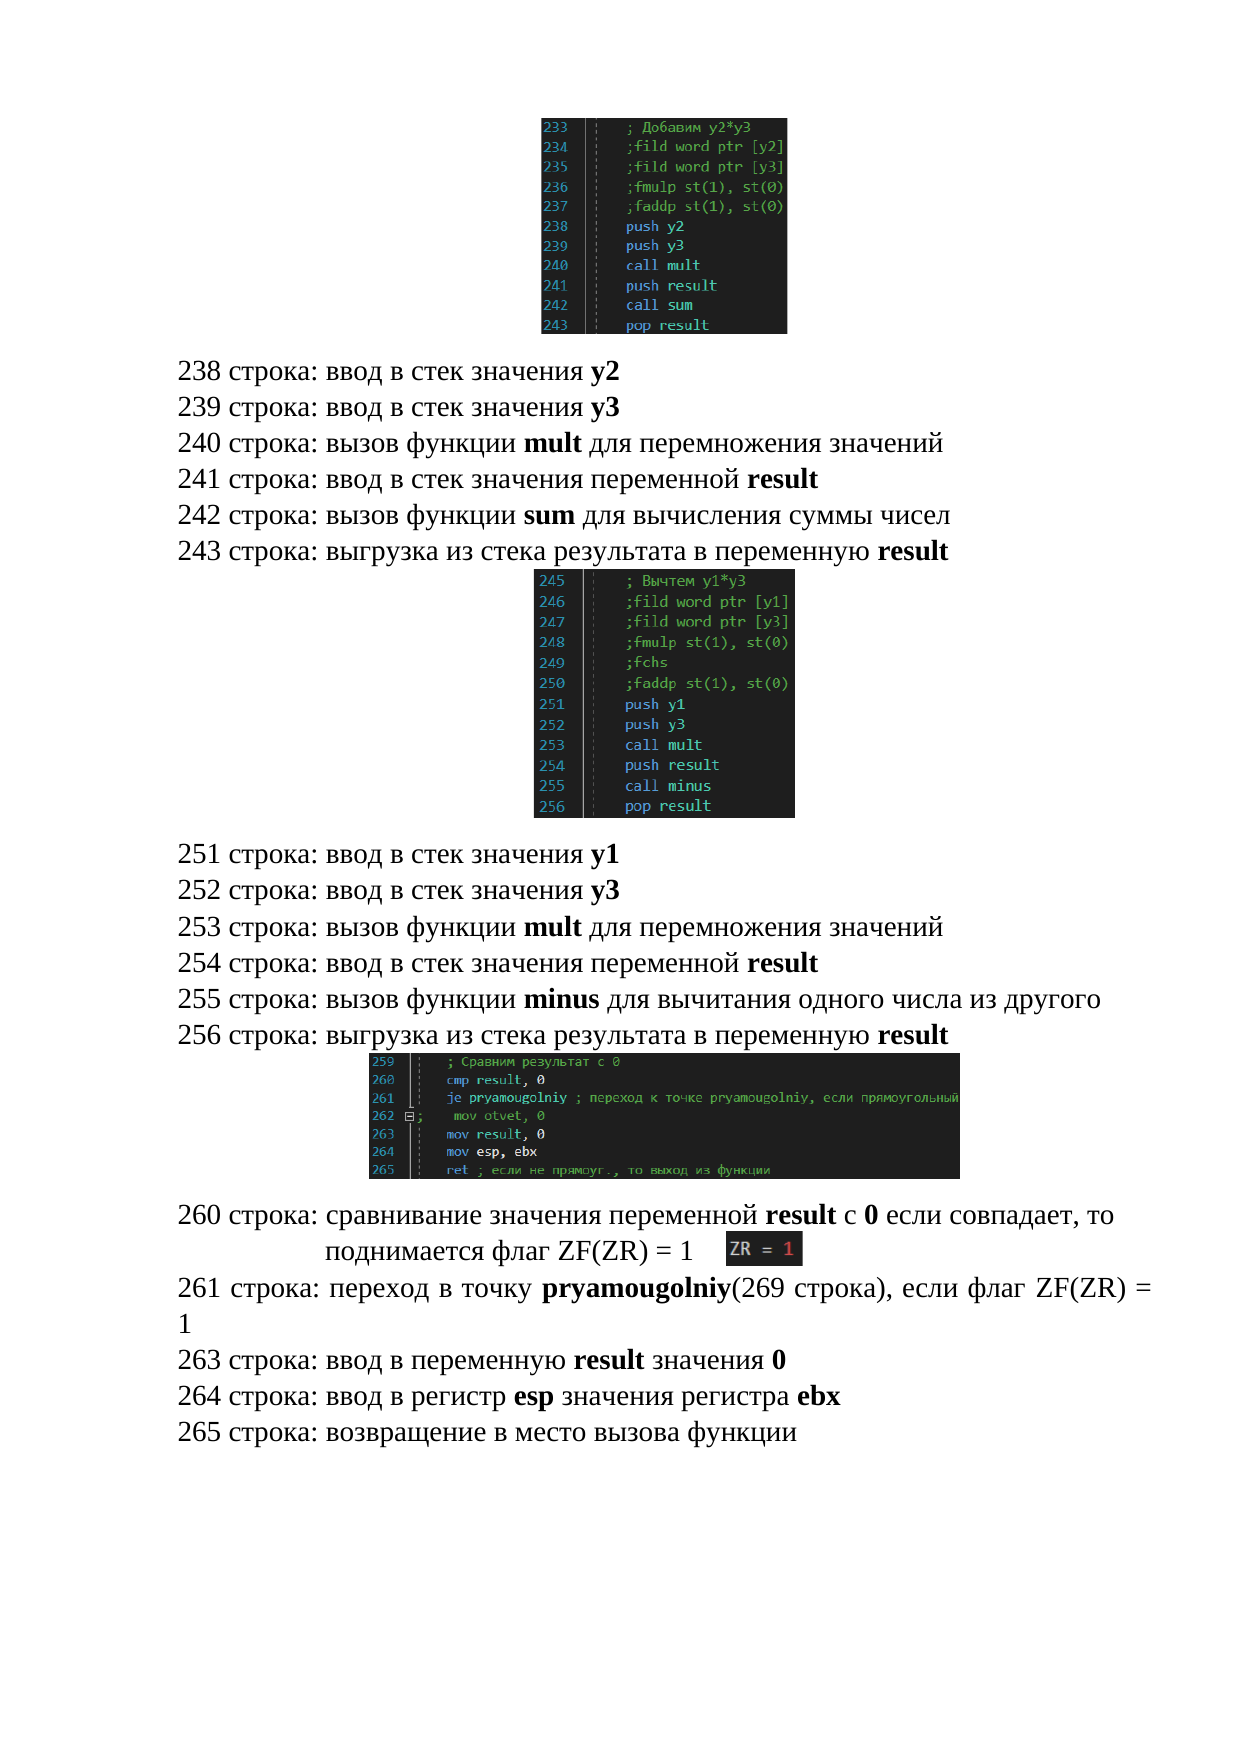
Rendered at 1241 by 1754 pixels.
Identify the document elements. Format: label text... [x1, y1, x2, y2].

text 243 строка: выгрузка из стека результата в переменную result [177, 533, 1152, 567]
text 260 строка: сравнивание значения переменной result c 0 если совпадает, то [177, 1197, 1152, 1231]
picture [726, 1231, 803, 1266]
picture [541, 118, 788, 334]
text 256 строка: выгрузка из стека результата в переменную result [177, 1017, 1152, 1051]
text 261 строка: переход в точку pryamougolniy(269 строка), если флаг ZF(ZR) = 1 [177, 1270, 1152, 1339]
text 242 строка: вызов функции sum для вычисления суммы чисел [177, 497, 1152, 531]
text поднимается флаг ZF(ZR) = 1 [177, 1233, 1152, 1267]
picture [533, 569, 795, 818]
text 239 строка: ввод в стек значения y3 [177, 389, 1152, 422]
text 265 строка: возвращение в место вызова функции [177, 1414, 1152, 1448]
text 241 строка: ввод в стек значения переменной result [177, 461, 1152, 495]
picture [369, 1053, 960, 1179]
text 263 строка: ввод в переменную result значения 0 [177, 1342, 1152, 1376]
text 251 строка: ввод в стек значения y1 [177, 836, 1152, 870]
text 238 строка: ввод в стек значения y2 [177, 353, 1152, 386]
text 240 строка: вызов функции mult для перемножения значений [177, 425, 1152, 459]
text 264 строка: ввод в регистр esp значения регистра ebx [177, 1378, 1152, 1412]
text 254 строка: ввод в стек значения переменной result [177, 945, 1152, 978]
text 253 строка: вызов функции mult для перемножения значений [177, 909, 1152, 942]
text 252 строка: ввод в стек значения y3 [177, 872, 1152, 906]
text 255 строка: вызов функции minus для вычитания одного числа из другого [177, 981, 1152, 1014]
